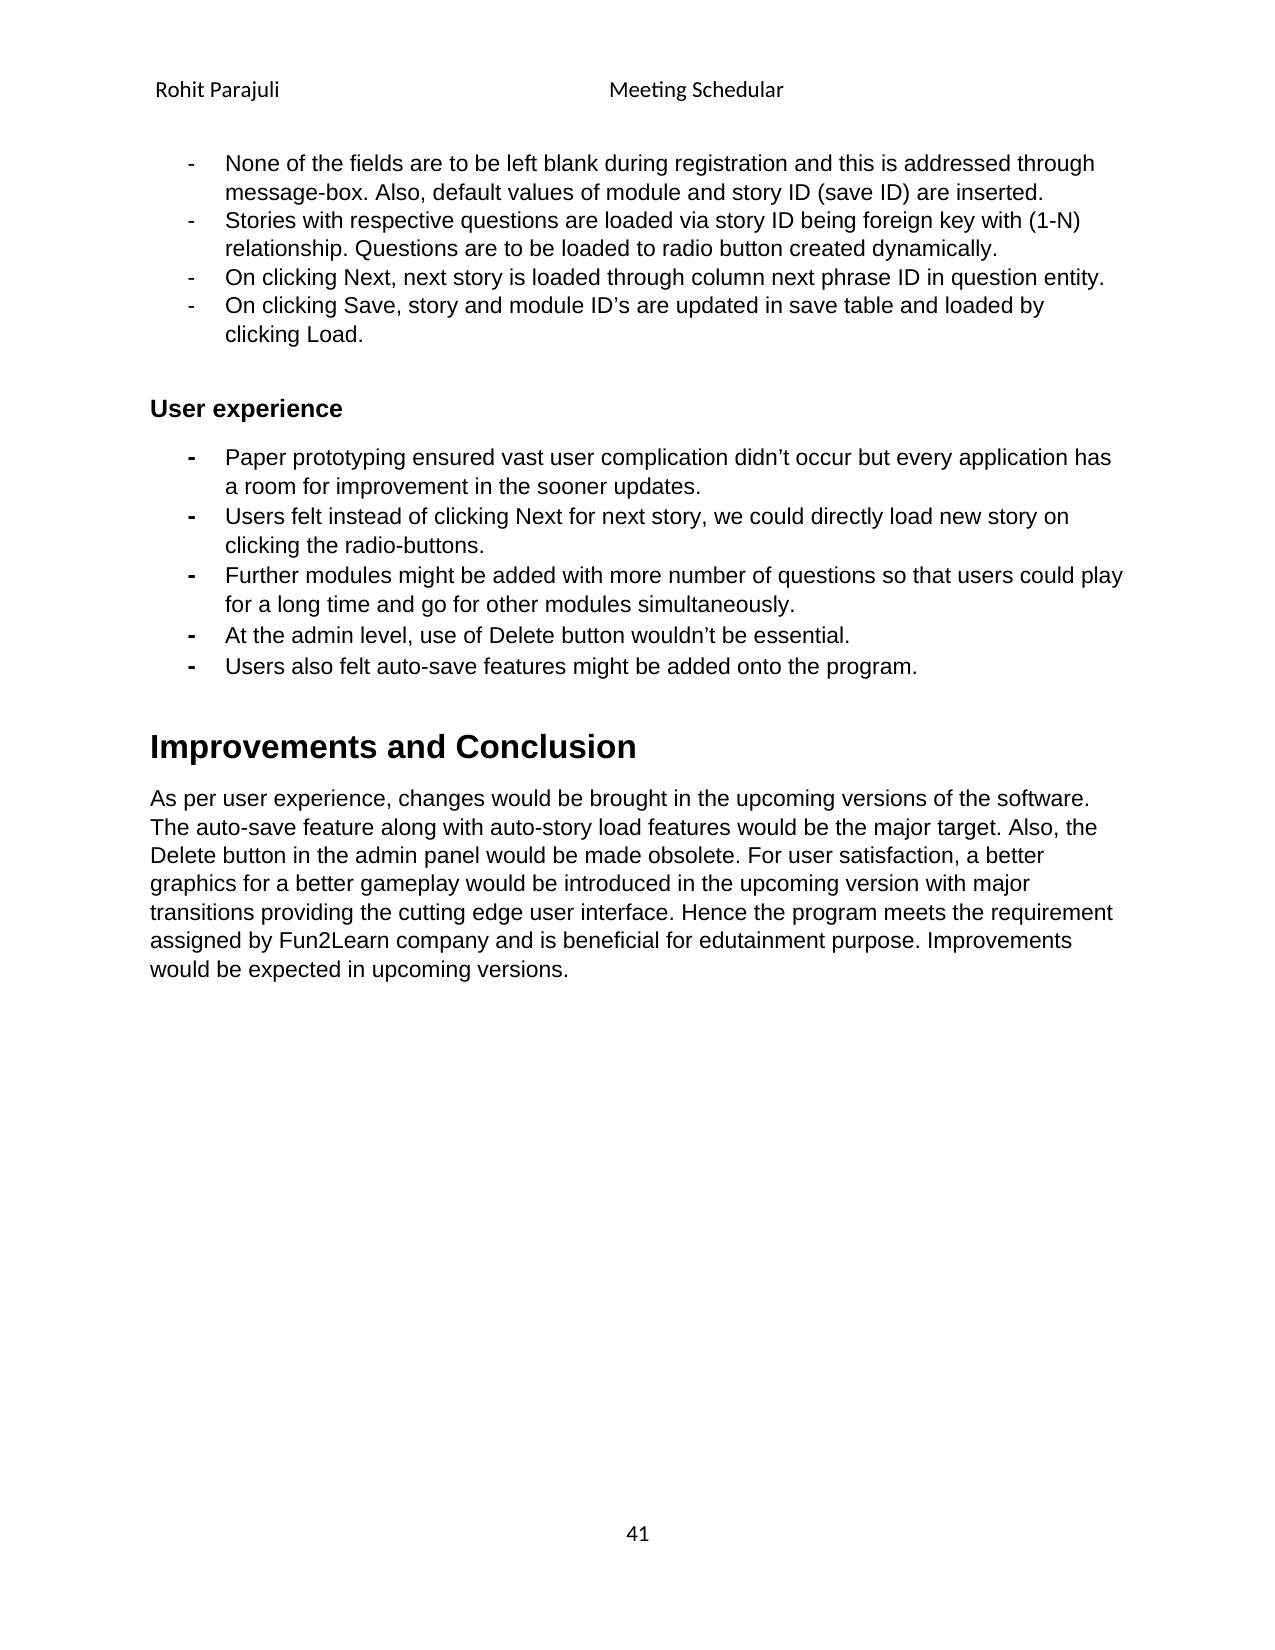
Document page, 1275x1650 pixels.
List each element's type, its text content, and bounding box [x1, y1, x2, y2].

list On clicking Next, next story is loaded through column next phrase ID in question entity. [187, 264, 1125, 290]
list None of the fields are to be left blank during registration and this is addressed through message-box. Also, default values of module and story ID (save ID) are inserted. [187, 150, 1125, 205]
list Users felt instead of clicking Next for next story, we could directly load new story on clicking the radio-buttons. [187, 501, 1125, 558]
list Further modules might be added with more number of questions so that users could play for a long time and go for other modules simultaneously. [187, 560, 1125, 618]
list At the admin level, use of Delete button wouldn’t be essential. [187, 620, 1125, 648]
text User experience [150, 394, 1125, 423]
list Paper prototyping ensured vast user complication didn’t occur but every application has a room for improvement in the sooner updates. [187, 442, 1125, 499]
list On clicking Save, story and module ID’s are updated in save table and loaded by clicking Load. [187, 292, 1125, 347]
list Stories with respective questions are loaded via story ID being foreign key with (1-N) relationship. Questions are to be loaded to radio button created dynamically. [187, 207, 1125, 262]
text As per user experience, changes would be brought in the upcoming versions of the software. The auto-save feature along with auto-story load features would be the major target. Also, the Delete button in the admin panel would be made obsolete. For user satisfaction, a better graphics for a better gameplay would be introduced in the upcoming version with major transitions providing the cutting edge user interface. Hence the program meets the requirement assigned by Fun2Learn company and is beneficial for edutainment purpose. Improvements would be expected in upcoming versions. [150, 785, 1125, 982]
text Improvements and Conclusion [150, 727, 1125, 765]
list Users also felt auto-save features might be added onto the program. [187, 651, 1125, 679]
